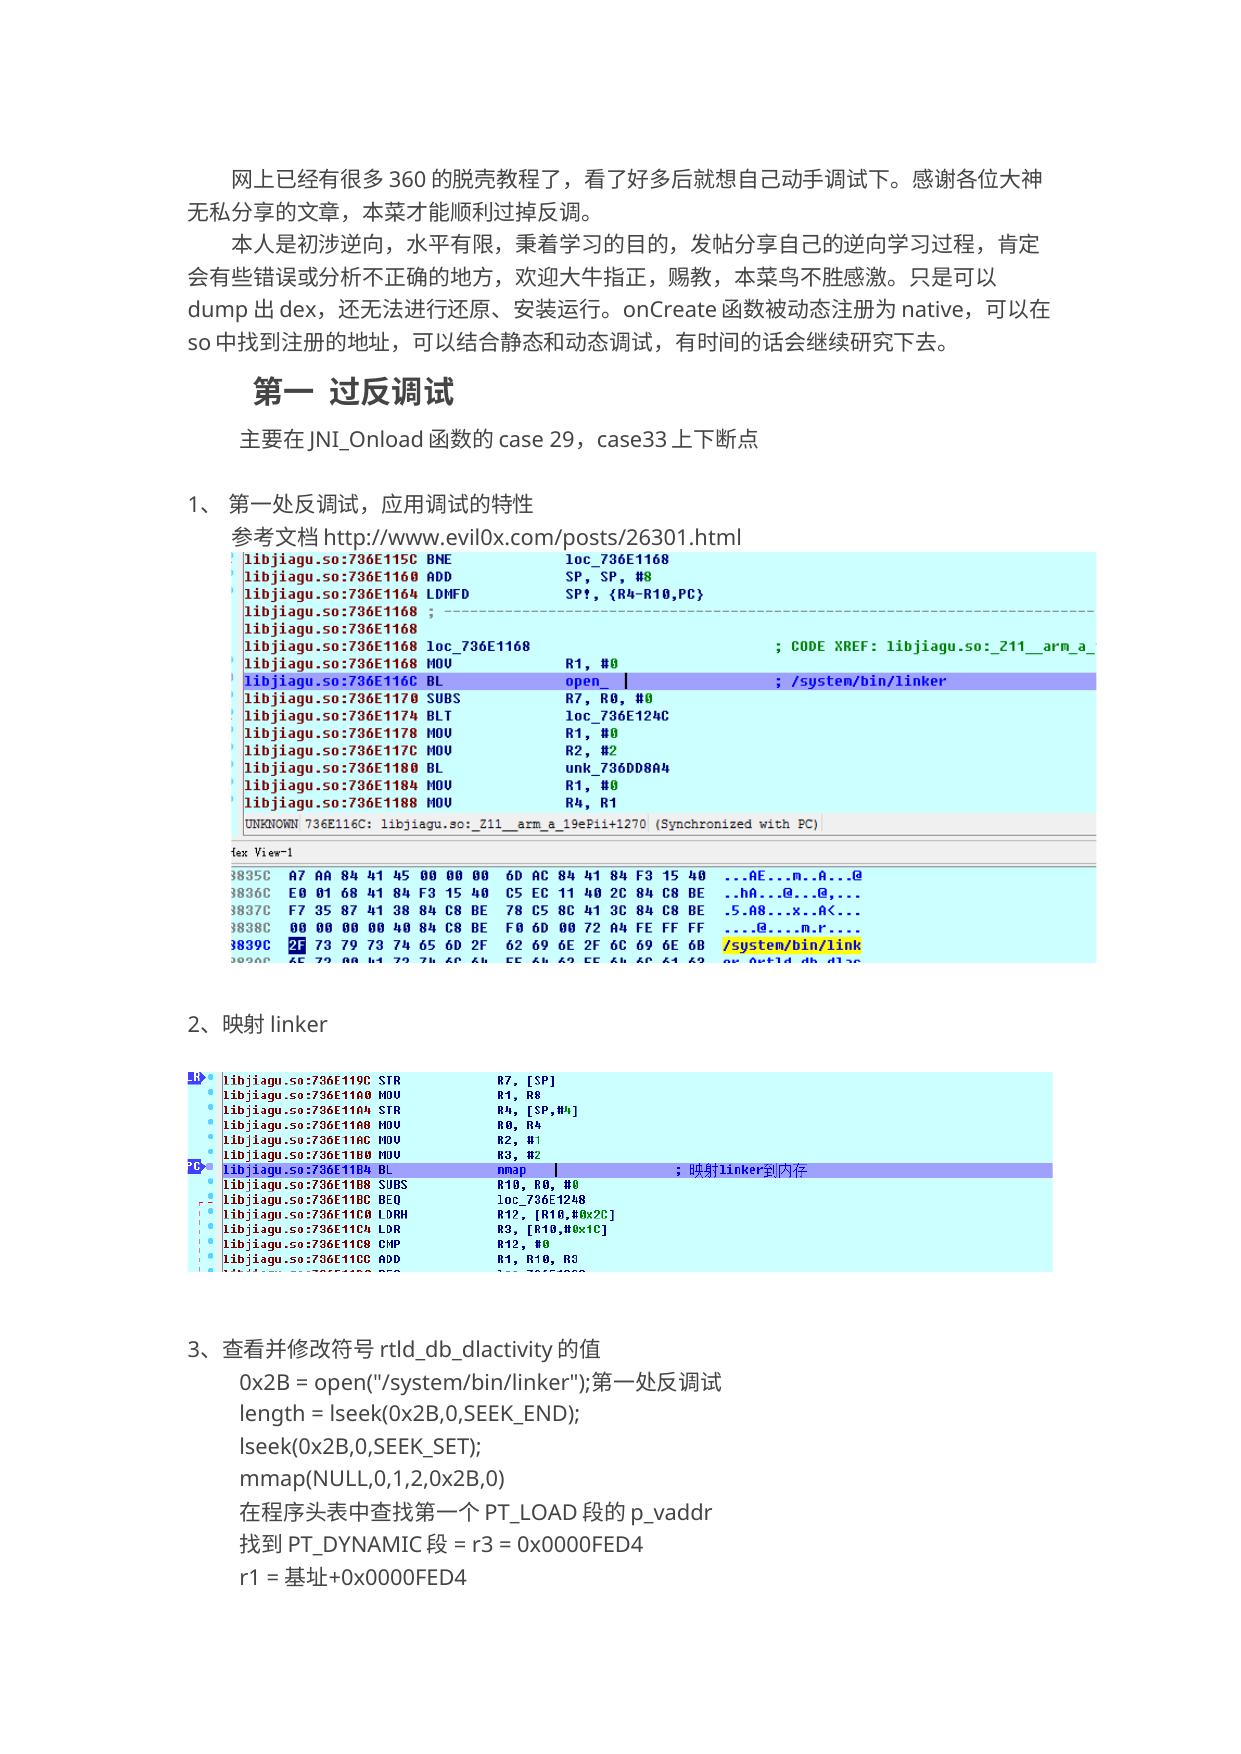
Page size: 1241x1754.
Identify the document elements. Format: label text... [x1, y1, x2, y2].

text mmap(NULL,0,1,2,0x2B,0) [187, 1462, 1053, 1494]
text 本人是初涉逆向，水平有限，秉着学习的目的，发帖分享自己的逆向学习过程，肯定会有些错误或分析不正确的地方，欢迎大牛指正，赐教，本菜鸟不胜感激。只是可以dump出dex，还无法进行还原、安装运行。onCreate函数被动态注册为native，可以在so中找到注册的地址，可以结合静态和动态调试，有时间的话会继续研究下去。 [187, 227, 1053, 357]
text lseek(0x2B,0,SEEK_SET); [187, 1429, 1053, 1462]
text 3、查看并修改符号rtld_db_dlactivity的值 [187, 1332, 1053, 1364]
text 网上已经有很多360的脱壳教程了，看了好多后就想自己动手调试下。感谢各位大神无私分享的文章，本菜才能顺利过掉反调。 [187, 162, 1053, 227]
picture [231, 552, 1097, 963]
text 2、映射linker [187, 1007, 1053, 1039]
text 0x2B = open("/system/bin/linker");第一处反调试 [187, 1364, 1053, 1397]
text 参考文档http://www.evil0x.com/posts/26301.html [231, 519, 1053, 552]
text 找到PT_DYNAMIC段 = r3 = 0x0000FED4 [187, 1527, 1053, 1559]
picture [187, 1072, 1053, 1272]
text 1、 第一处反调试，应用调试的特性 [187, 487, 1053, 519]
text r1 = 基址+0x0000FED4 [187, 1559, 1053, 1592]
text 第一 过反调试 [187, 357, 1053, 422]
text length = lseek(0x2B,0,SEEK_END); [187, 1397, 1053, 1429]
text 在程序头表中查找第一个PT_LOAD段的p_vaddr [187, 1494, 1053, 1527]
text 主要在JNI_Onload函数的case 29，case33上下断点 [187, 422, 1053, 454]
